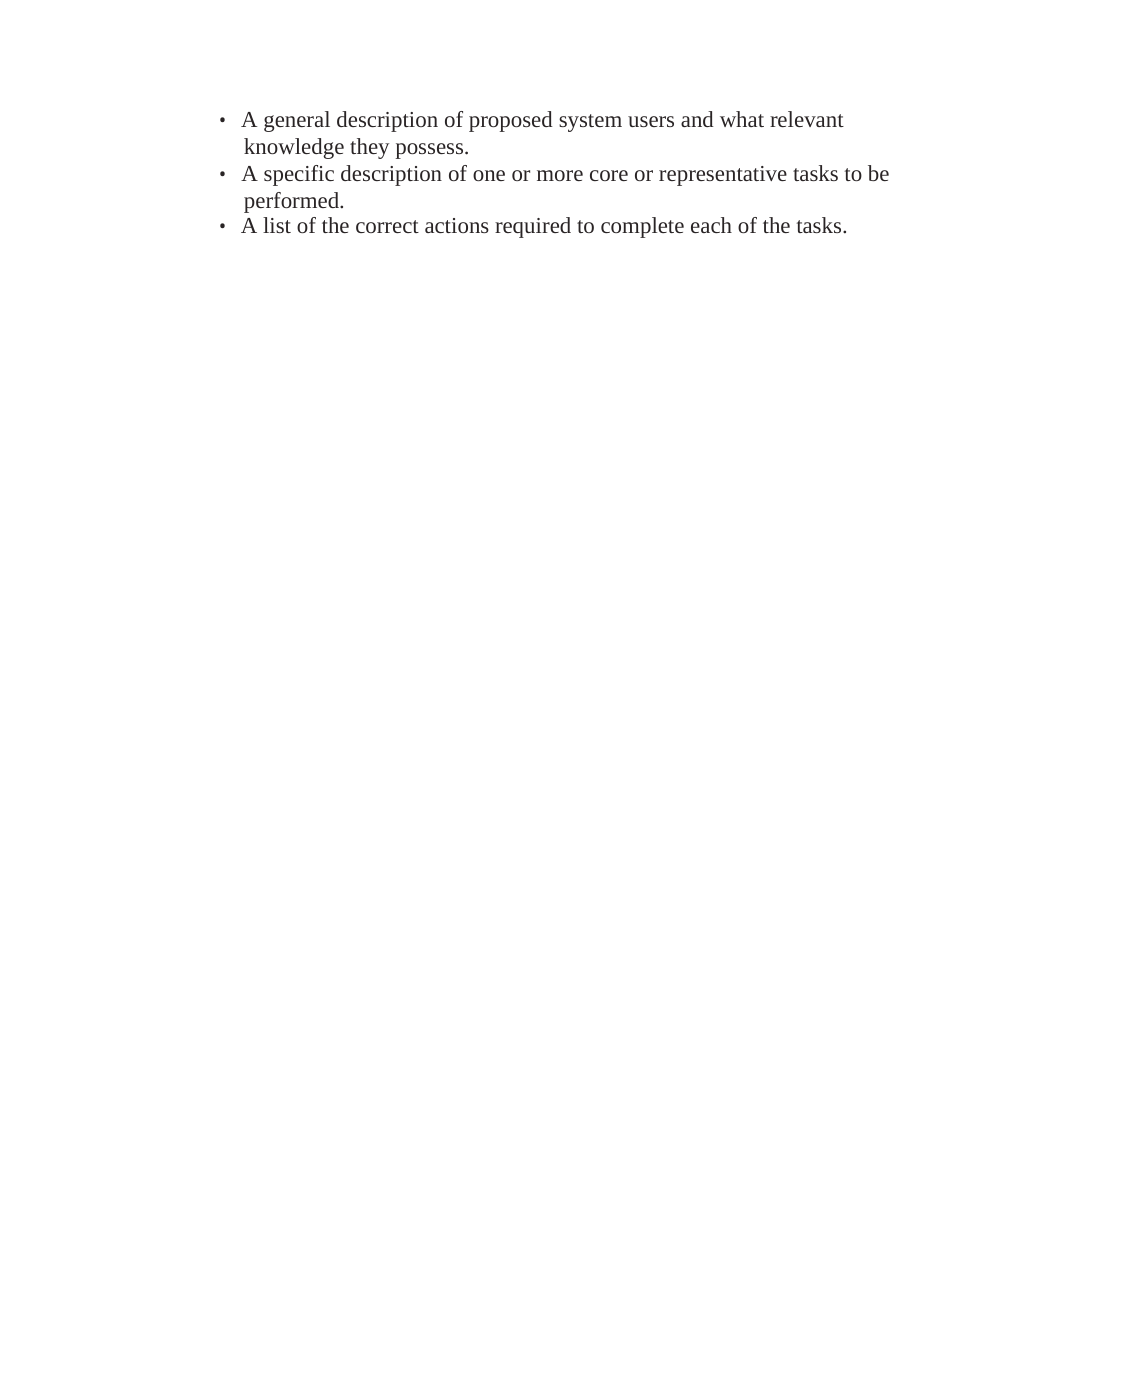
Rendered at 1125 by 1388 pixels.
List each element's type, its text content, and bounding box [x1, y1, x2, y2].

list A general description of proposed system users and what relevant knowledge they possess. [219, 106, 919, 160]
list A specific description of one or more core or representative tasks to be performed. [219, 160, 919, 214]
list A list of the correct actions required to complete each of the tasks. [219, 214, 1031, 238]
